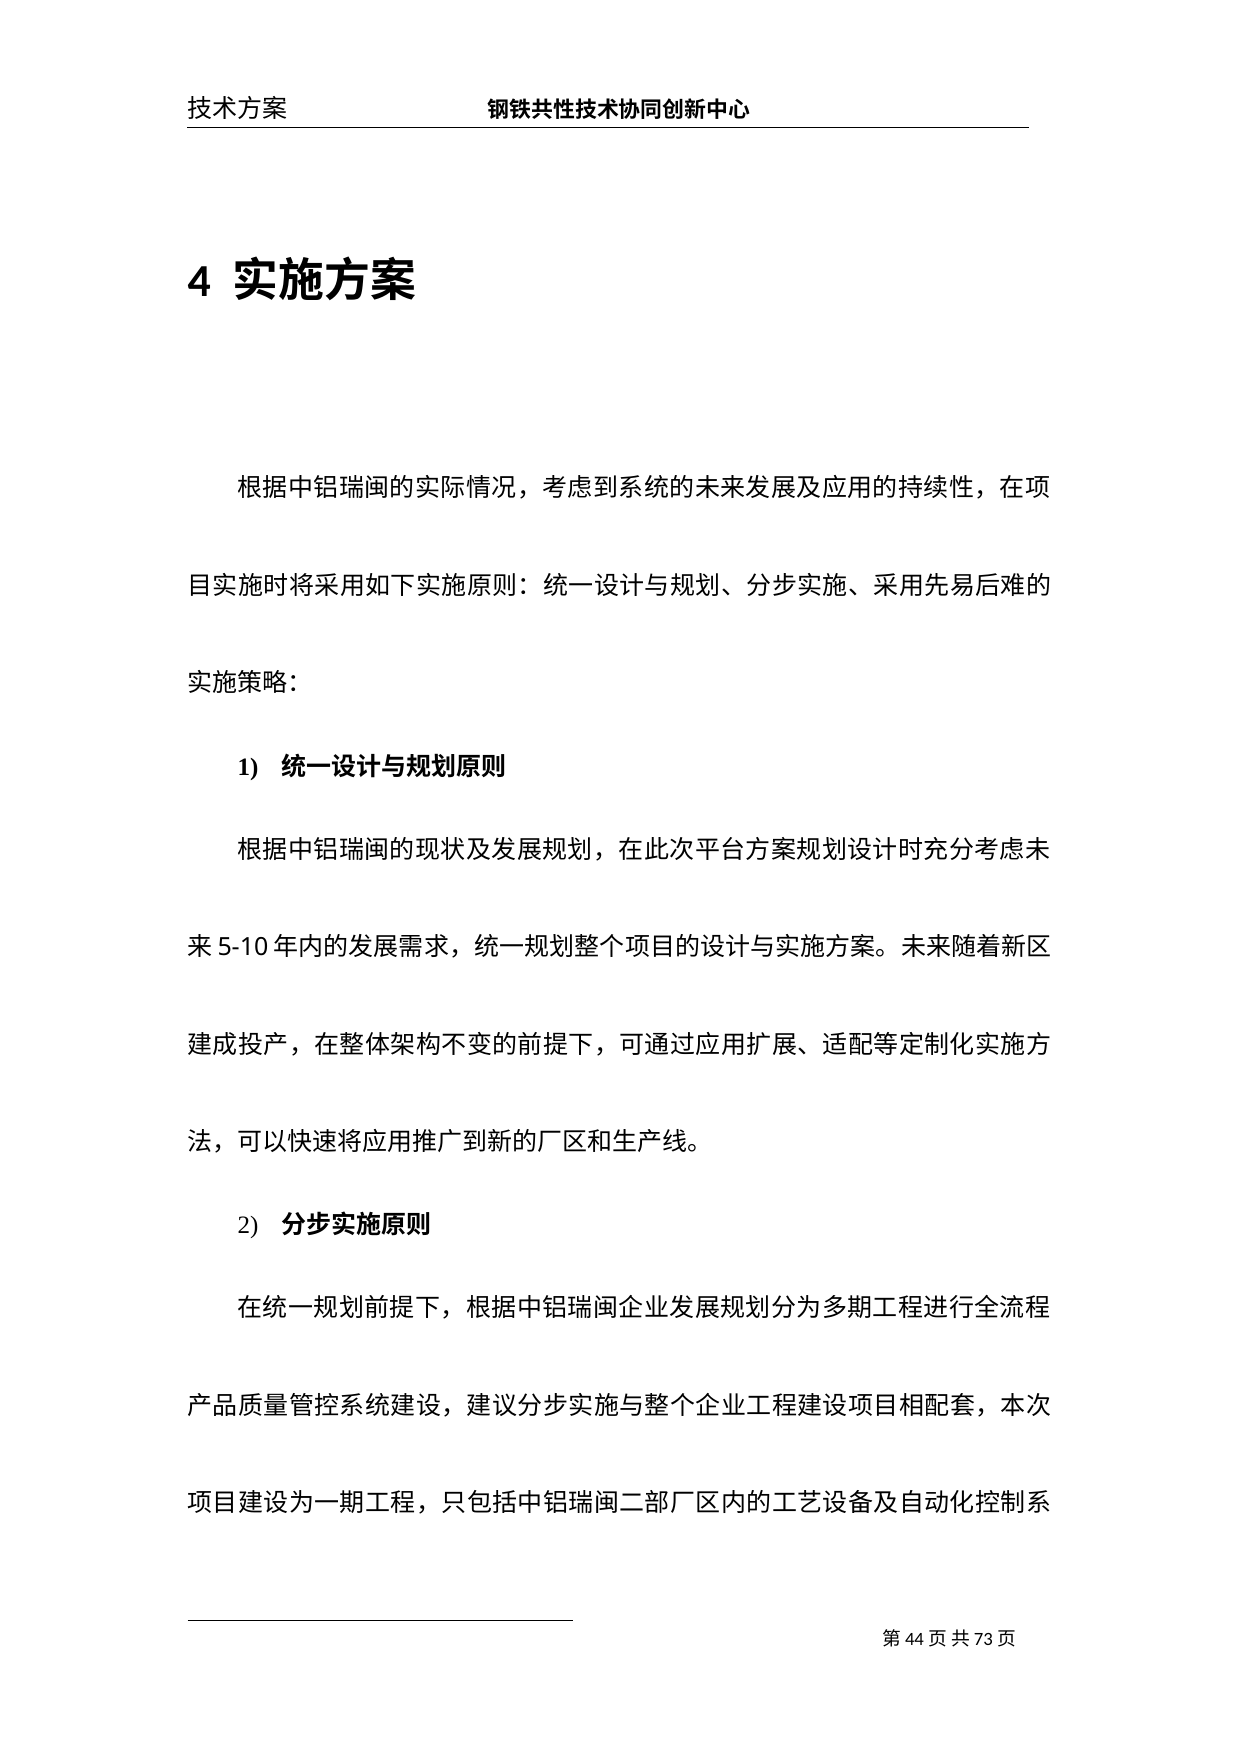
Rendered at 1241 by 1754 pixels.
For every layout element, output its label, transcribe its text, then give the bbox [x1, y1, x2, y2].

subtitle 实施方案 [187, 228, 1053, 326]
text 根据中铝瑞闽的现状及发展规划，在此次平台方案规划设计时充分考虑未来5-10年内的发展需求，统一规划整个项目的设计与实施方案。未来随着新区建成投产，在整体架构不变的前提下，可通过应用扩展、适配等定制化实施方法，可以快速将应用推广到新的厂区和生产线。 [187, 815, 1053, 1172]
list 分步实施原则 [237, 1190, 1053, 1255]
text 根据中铝瑞闽的实际情况，考虑到系统的未来发展及应用的持续性，在项目实施时将采用如下实施原则：统一设计与规划、分步实施、采用先易后难的实施策略： [187, 453, 1053, 713]
list 统一设计与规划原则 [237, 732, 1053, 797]
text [187, 1273, 1053, 1533]
